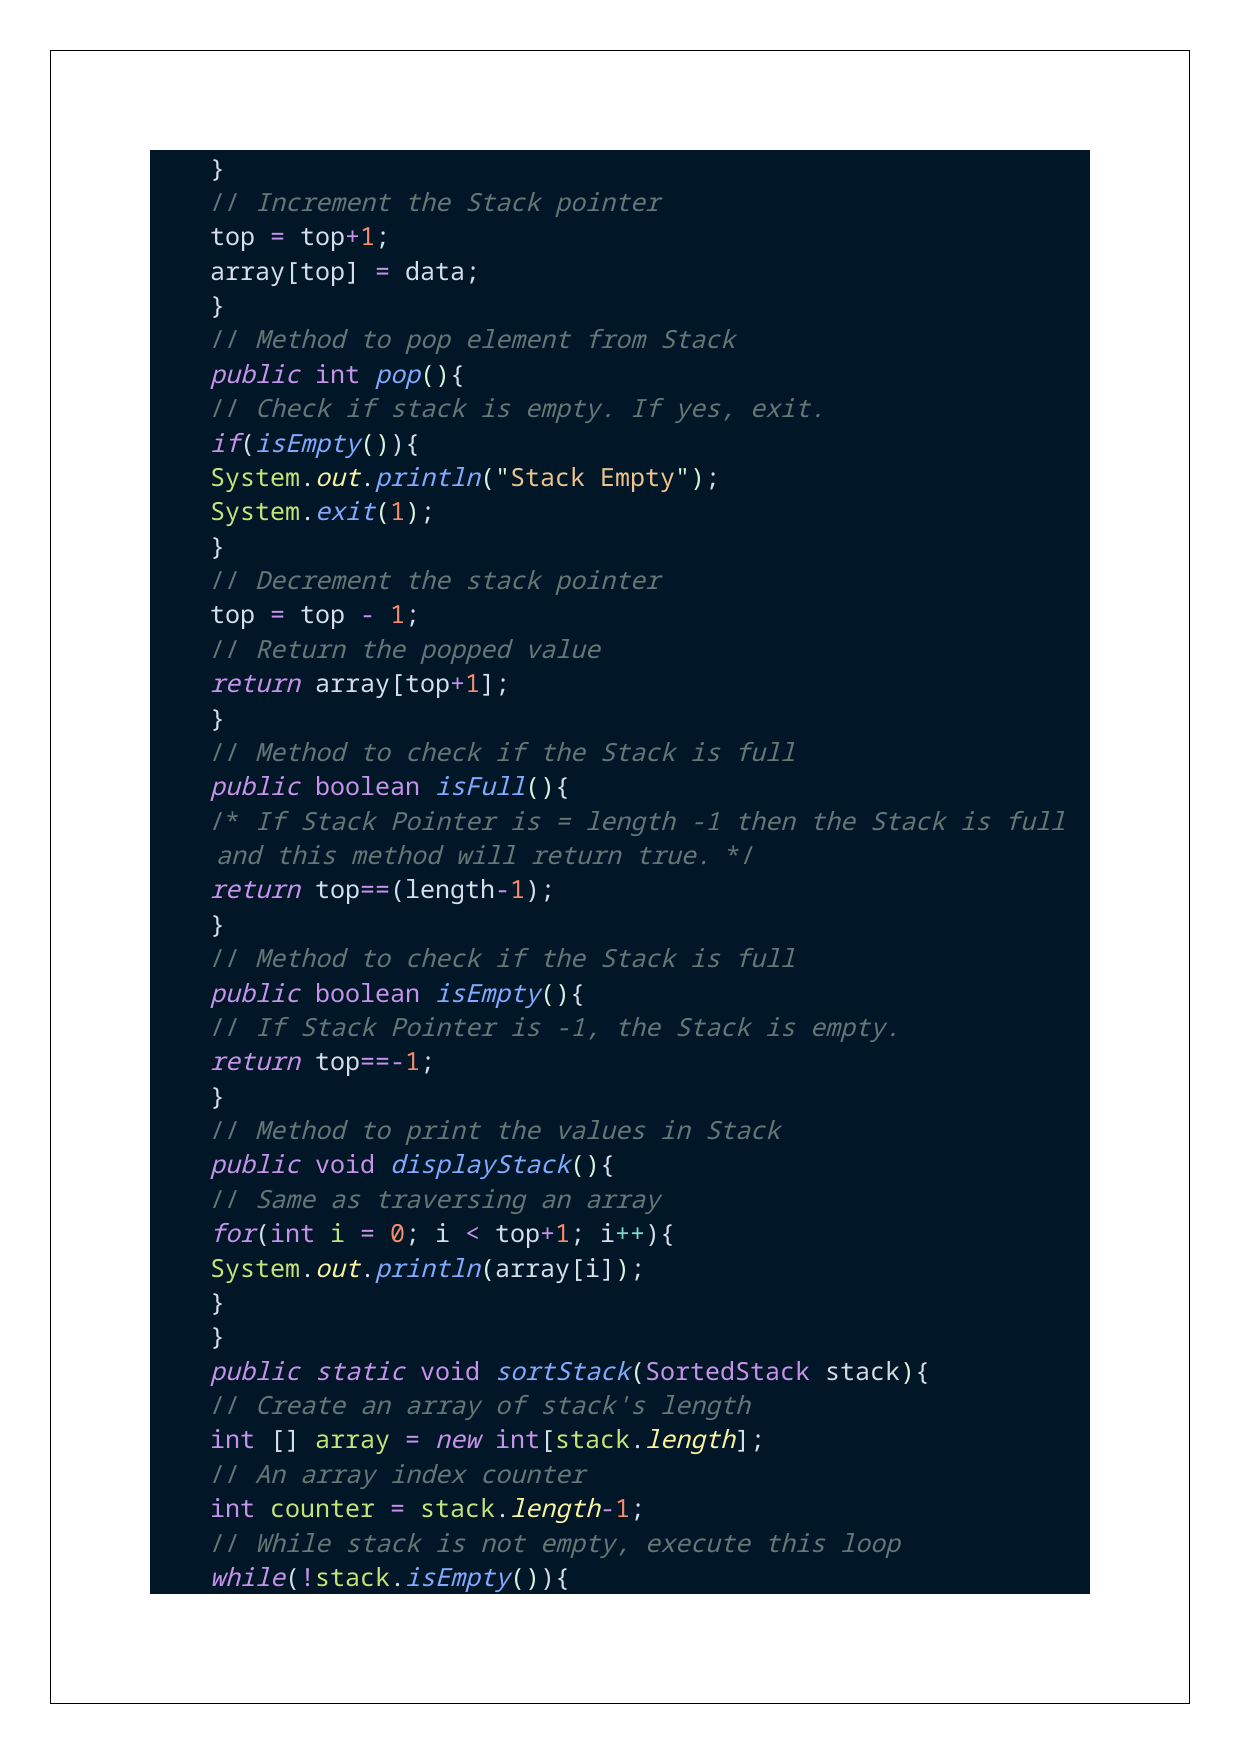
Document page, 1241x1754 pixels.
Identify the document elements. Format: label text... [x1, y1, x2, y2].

text } [150, 1284, 1090, 1319]
text } [150, 528, 1090, 562]
text public void displayStack(){ [150, 1147, 1090, 1181]
text // An array index counter [150, 1456, 1090, 1491]
text // If Stack Pointer is -1, the Stack is empty. [150, 1009, 1090, 1044]
text // Method to check if the Stack is full [150, 941, 1090, 975]
text public boolean isFull(){ [150, 769, 1090, 803]
text int counter = stack.length-1; [150, 1491, 1090, 1525]
text public static void sortStack(SortedStack stack){ [150, 1353, 1090, 1387]
text System.out.println("Stack Empty"); [150, 459, 1090, 494]
text // Method to print the values in Stack [150, 1112, 1090, 1147]
text } [150, 1078, 1090, 1112]
text // While stack is not empty, execute this loop [150, 1525, 1090, 1559]
text top = top+1; [150, 219, 1090, 253]
text return array[top+1]; [150, 666, 1090, 700]
text return top==(length-1); [150, 872, 1090, 906]
text top = top - 1; [150, 597, 1090, 631]
text } [150, 906, 1090, 941]
text for(int i = 0; i < top+1; i++){ [150, 1216, 1090, 1250]
text public int pop(){ [150, 356, 1090, 391]
text int [] array = new int[stack.length]; [150, 1422, 1090, 1456]
text // Create an array of stack's length [150, 1387, 1090, 1422]
text /* If Stack Pointer is = length -1 then the Stack is full [150, 803, 1090, 837]
text System.exit(1); [150, 494, 1090, 528]
text } [150, 1319, 1090, 1353]
text // Method to pop element from Stack [150, 322, 1090, 356]
text } [150, 150, 1090, 184]
text array[top] = data; [150, 253, 1090, 287]
text public boolean isEmpty(){ [150, 975, 1090, 1009]
text // Method to check if the Stack is full [150, 734, 1090, 769]
text while(!stack.isEmpty()){ [150, 1559, 1090, 1594]
text // Increment the Stack pointer [150, 184, 1090, 219]
text return top==-1; [150, 1044, 1090, 1078]
text System.out.println(array[i]); [150, 1250, 1090, 1284]
text // Same as traversing an array [150, 1181, 1090, 1216]
text if(isEmpty()){ [150, 425, 1090, 459]
text // Check if stack is empty. If yes, exit. [150, 391, 1090, 425]
text } [150, 287, 1090, 322]
text } [150, 700, 1090, 734]
text and this method will return true. */ [150, 837, 1090, 872]
text // Decrement the stack pointer [150, 562, 1090, 597]
text // Return the popped value [150, 631, 1090, 666]
